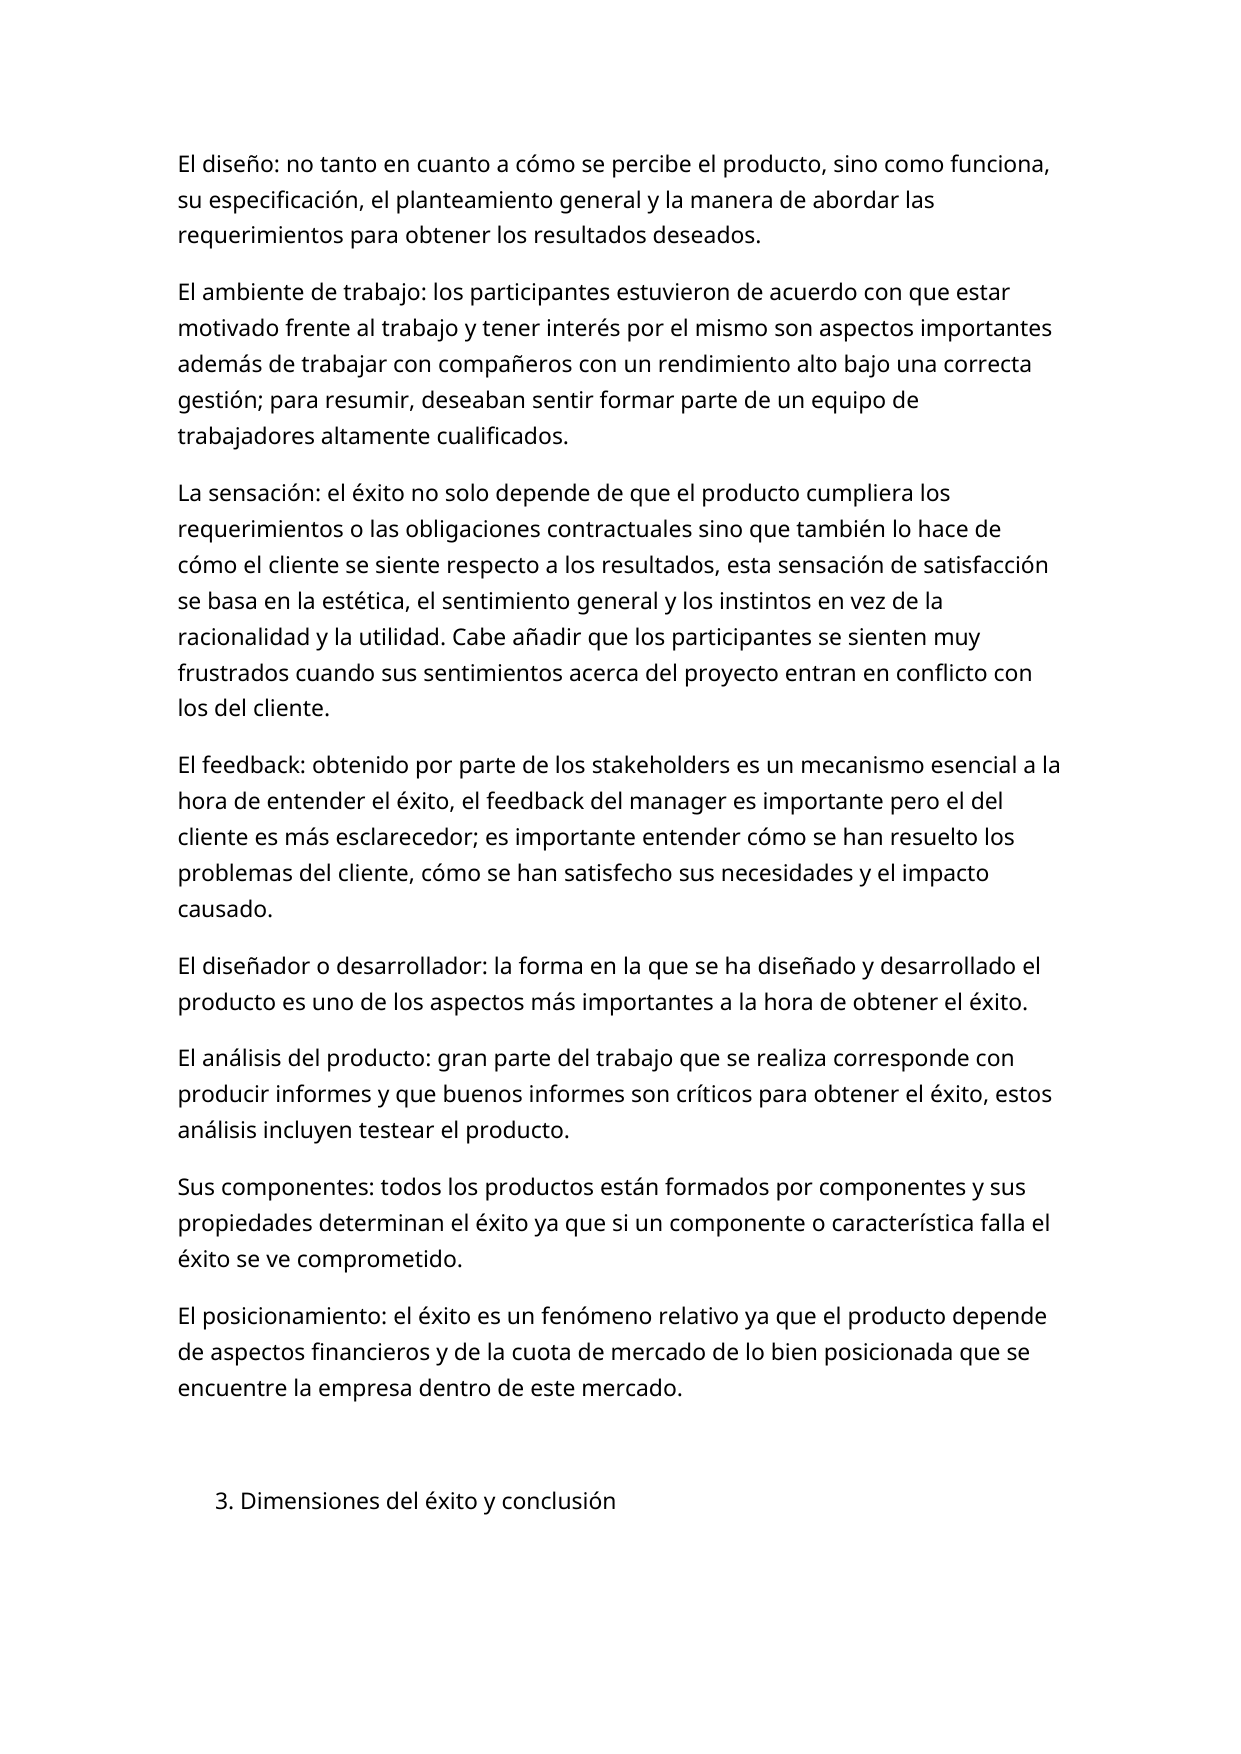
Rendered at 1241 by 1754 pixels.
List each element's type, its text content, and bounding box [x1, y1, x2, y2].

text El diseño: no tanto en cuanto a cómo se percibe el producto, sino como funciona, su especificación, el planteamiento general y la manera de abordar las requerimientos para obtener los resultados deseados. [177, 148, 1063, 251]
text 3. Dimensiones del éxito y conclusión [215, 1485, 1063, 1516]
text El posicionamiento: el éxito es un fenómeno relativo ya que el producto depende de aspectos financieros y de la cuota de mercado de lo bien posicionada que se encuentre la empresa dentro de este mercado. [177, 1300, 1063, 1403]
text El ambiente de trabajo: los participantes estuvieron de acuerdo con que estar motivado frente al trabajo y tener interés por el mismo son aspectos importantes además de trabajar con compañeros con un rendimiento alto bajo una correcta gestión; para resumir, deseaban sentir formar parte de un equipo de trabajadores altamente cualificados. [177, 276, 1063, 451]
text El feedback: obtenido por parte de los stakeholders es un mecanismo esencial a la hora de entender el éxito, el feedback del manager es importante pero el del cliente es más esclarecedor; es importante entender cómo se han resuelto los problemas del cliente, cómo se han satisfecho sus necesidades y el impacto causado. [177, 749, 1063, 924]
text Sus componentes: todos los productos están formados por componentes y sus propiedades determinan el éxito ya que si un componente o característica falla el éxito se ve comprometido. [177, 1171, 1063, 1274]
text El análisis del producto: gran parte del trabajo que se realiza corresponde con producir informes y que buenos informes son críticos para obtener el éxito, estos análisis incluyen testear el producto. [177, 1042, 1063, 1146]
text El diseñador o desarrollador: la forma en la que se ha diseñado y desarrollado el producto es uno de los aspectos más importantes a la hora de obtener el éxito. [177, 950, 1063, 1017]
text La sensación: el éxito no solo depende de que el producto cumpliera los requerimientos o las obligaciones contractuales sino que también lo hace de cómo el cliente se siente respecto a los resultados, esta sensación de satisfacción se basa en la estética, el sentimiento general y los instintos en vez de la racionalidad y la utilidad. Cabe añadir que los participantes se sienten muy frustrados cuando sus sentimientos acerca del proyecto entran en conflicto con los del cliente. [177, 477, 1063, 724]
